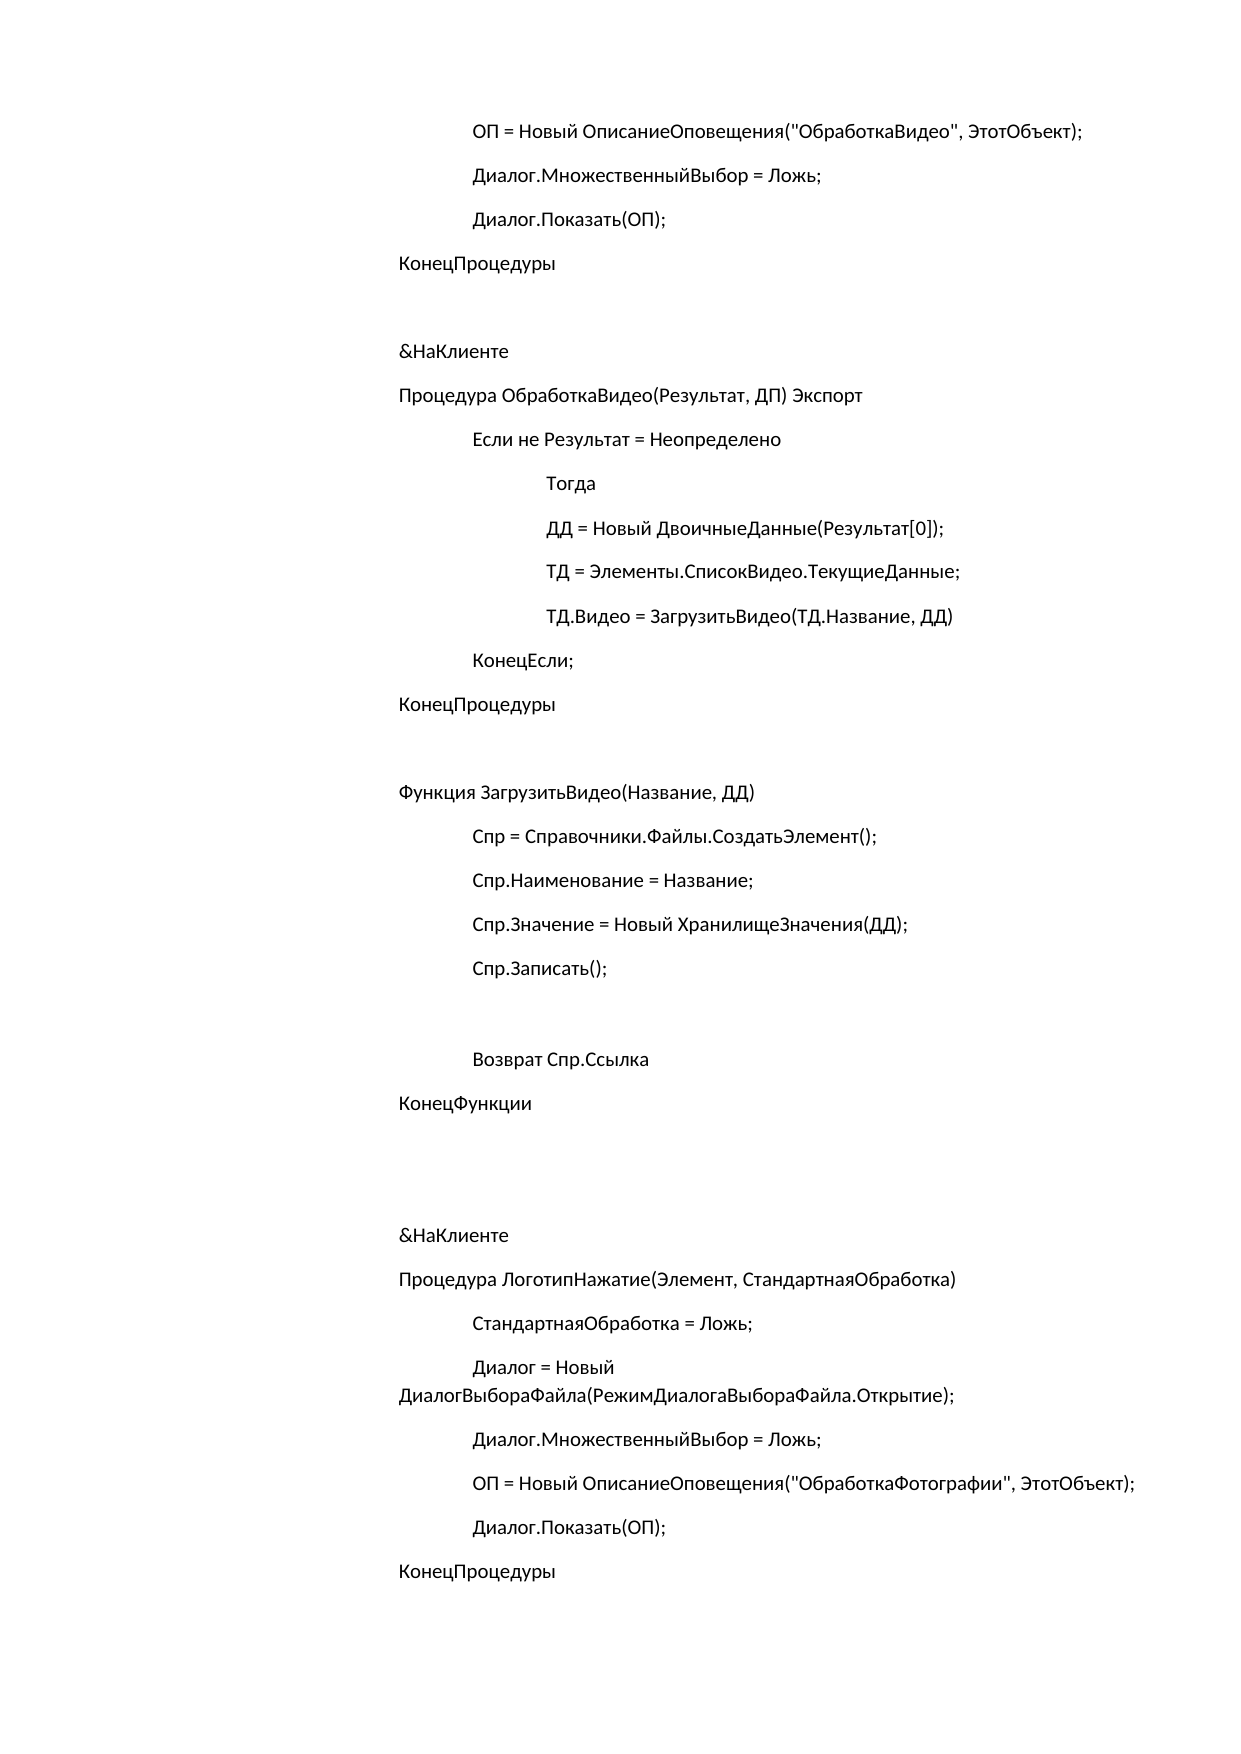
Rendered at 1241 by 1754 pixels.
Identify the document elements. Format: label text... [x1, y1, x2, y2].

text Диалог.Показать(ОП); [398, 1514, 1152, 1539]
text Диалог.Показать(ОП); [398, 206, 1152, 232]
text ОП = Новый ОписаниеОповещения("ОбработкаФотографии", ЭтотОбъект); [398, 1470, 1152, 1495]
text СтандартнаяОбработка = Ложь; [398, 1310, 1152, 1336]
text Спр = Справочники.Файлы.СоздатьЭлемент(); [398, 823, 1152, 848]
text Возврат Спр.Ссылка [398, 1046, 1152, 1071]
text КонецПроцедуры [398, 250, 1152, 276]
text Диалог.МножественныйВыбор = Ложь; [398, 162, 1152, 188]
text КонецЕсли; [398, 647, 1152, 672]
text КонецФункции [398, 1090, 1152, 1116]
text Спр.Наименование = Название; [398, 867, 1152, 893]
text ТД.Видео = ЗагрузитьВидео(ТД.Название, ДД) [398, 603, 1152, 628]
text &НаКлиенте [398, 1222, 1152, 1248]
text Диалог.МножественныйВыбор = Ложь; [398, 1426, 1152, 1451]
text ОП = Новый ОписаниеОповещения("ОбработкаВидео", ЭтотОбъект); [398, 118, 1152, 143]
text ТД = Элементы.СписокВидео.ТекущиеДанные; [398, 559, 1152, 584]
text Функция ЗагрузитьВидео(Название, ДД) [398, 779, 1152, 804]
text Тогда [398, 471, 1152, 496]
text &НаКлиенте [398, 338, 1152, 364]
text Процедура ОбработкаВидео(Результат, ДП) Экспорт [398, 382, 1152, 408]
text Спр.Записать(); [398, 955, 1152, 981]
text КонецПроцедуры [398, 1558, 1152, 1583]
text Если не Результат = Неопределено [398, 427, 1152, 452]
text Спр.Значение = Новый ХранилищеЗначения(ДД); [398, 911, 1152, 937]
text КонецПроцедуры [398, 691, 1152, 716]
text ДД = Новый ДвоичныеДанные(Результат[0]); [398, 515, 1152, 540]
text Процедура ЛоготипНажатие(Элемент, СтандартнаяОбработка) [398, 1266, 1152, 1292]
text Диалог = Новый ДиалогВыбораФайла(РежимДиалогаВыбораФайла.Открытие); [398, 1354, 1152, 1407]
